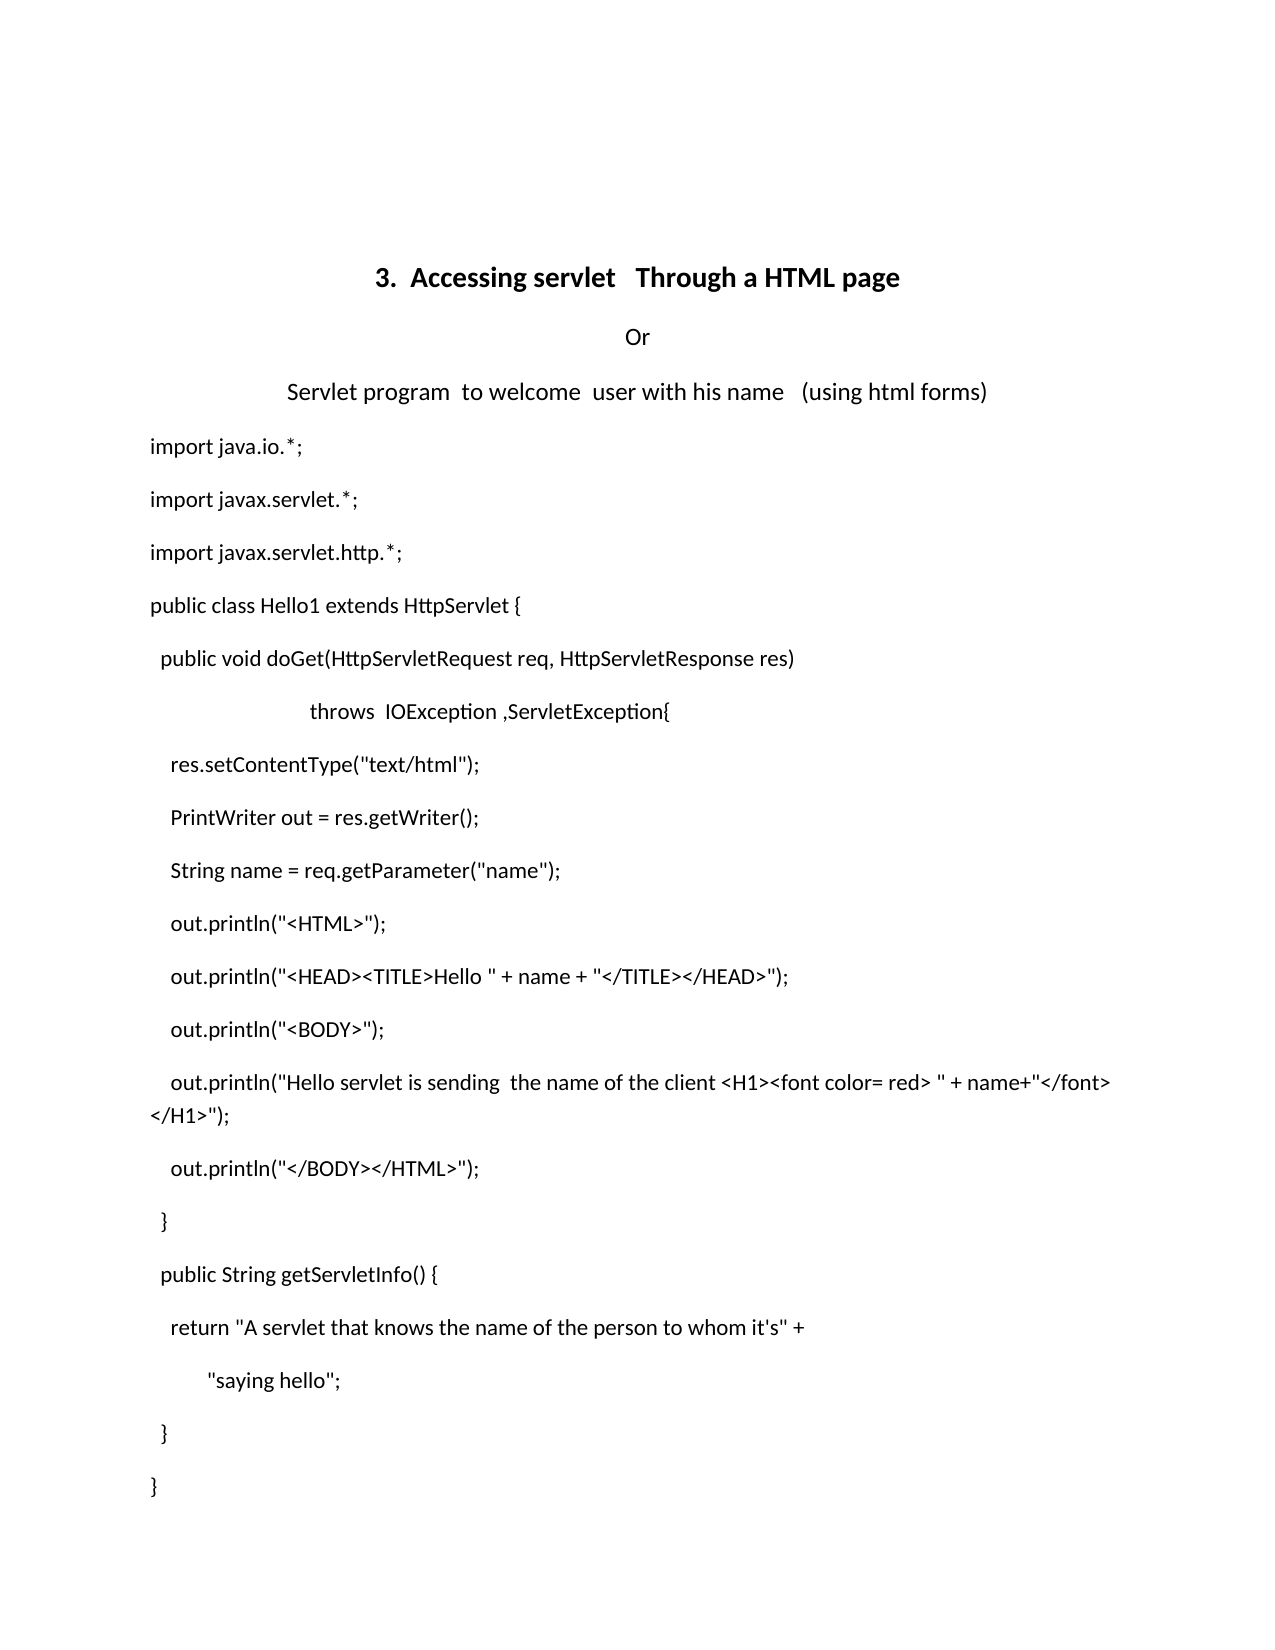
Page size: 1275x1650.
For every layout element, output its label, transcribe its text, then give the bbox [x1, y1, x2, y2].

text import javax.servlet.*; [150, 485, 1125, 513]
text public class Hello1 extends HttpServlet { [150, 591, 1125, 619]
text } [150, 1207, 1125, 1235]
text out.println("<BODY>"); [150, 1016, 1125, 1043]
text out.println("</BODY></HTML>"); [150, 1154, 1125, 1182]
text out.println("<HEAD><TITLE>Hello " + name + "</TITLE></HEAD>"); [150, 962, 1125, 991]
text public String getServletInfo() { [150, 1260, 1125, 1288]
text } [150, 1419, 1125, 1447]
text PrintWriter out = res.getWriter(); [150, 803, 1125, 831]
text String name = req.getParameter("name"); [150, 856, 1125, 884]
text Servlet program to welcome user with his name (using html forms) [150, 376, 1125, 407]
text return "A servlet that knows the name of the person to whom it's" + [150, 1313, 1125, 1341]
text } [150, 1472, 1125, 1500]
text import javax.servlet.http.*; [150, 538, 1125, 566]
text out.println("<HTML>"); [150, 909, 1125, 937]
text "saying hello"; [150, 1366, 1125, 1394]
text throws IOException ,ServletException{ [150, 697, 1125, 725]
text res.setContentType("text/html"); [150, 750, 1125, 778]
text Or [150, 321, 1125, 351]
text out.println("Hello servlet is sending the name of the client <H1><font color= red> " + name+"</font> </H1>"); [150, 1068, 1125, 1129]
text public void doGet(HttpServletRequest req, HttpServletResponse res) [150, 644, 1125, 672]
text 3. Accessing servlet Through a HTML page [150, 259, 1125, 294]
text import java.io.*; [150, 432, 1125, 460]
